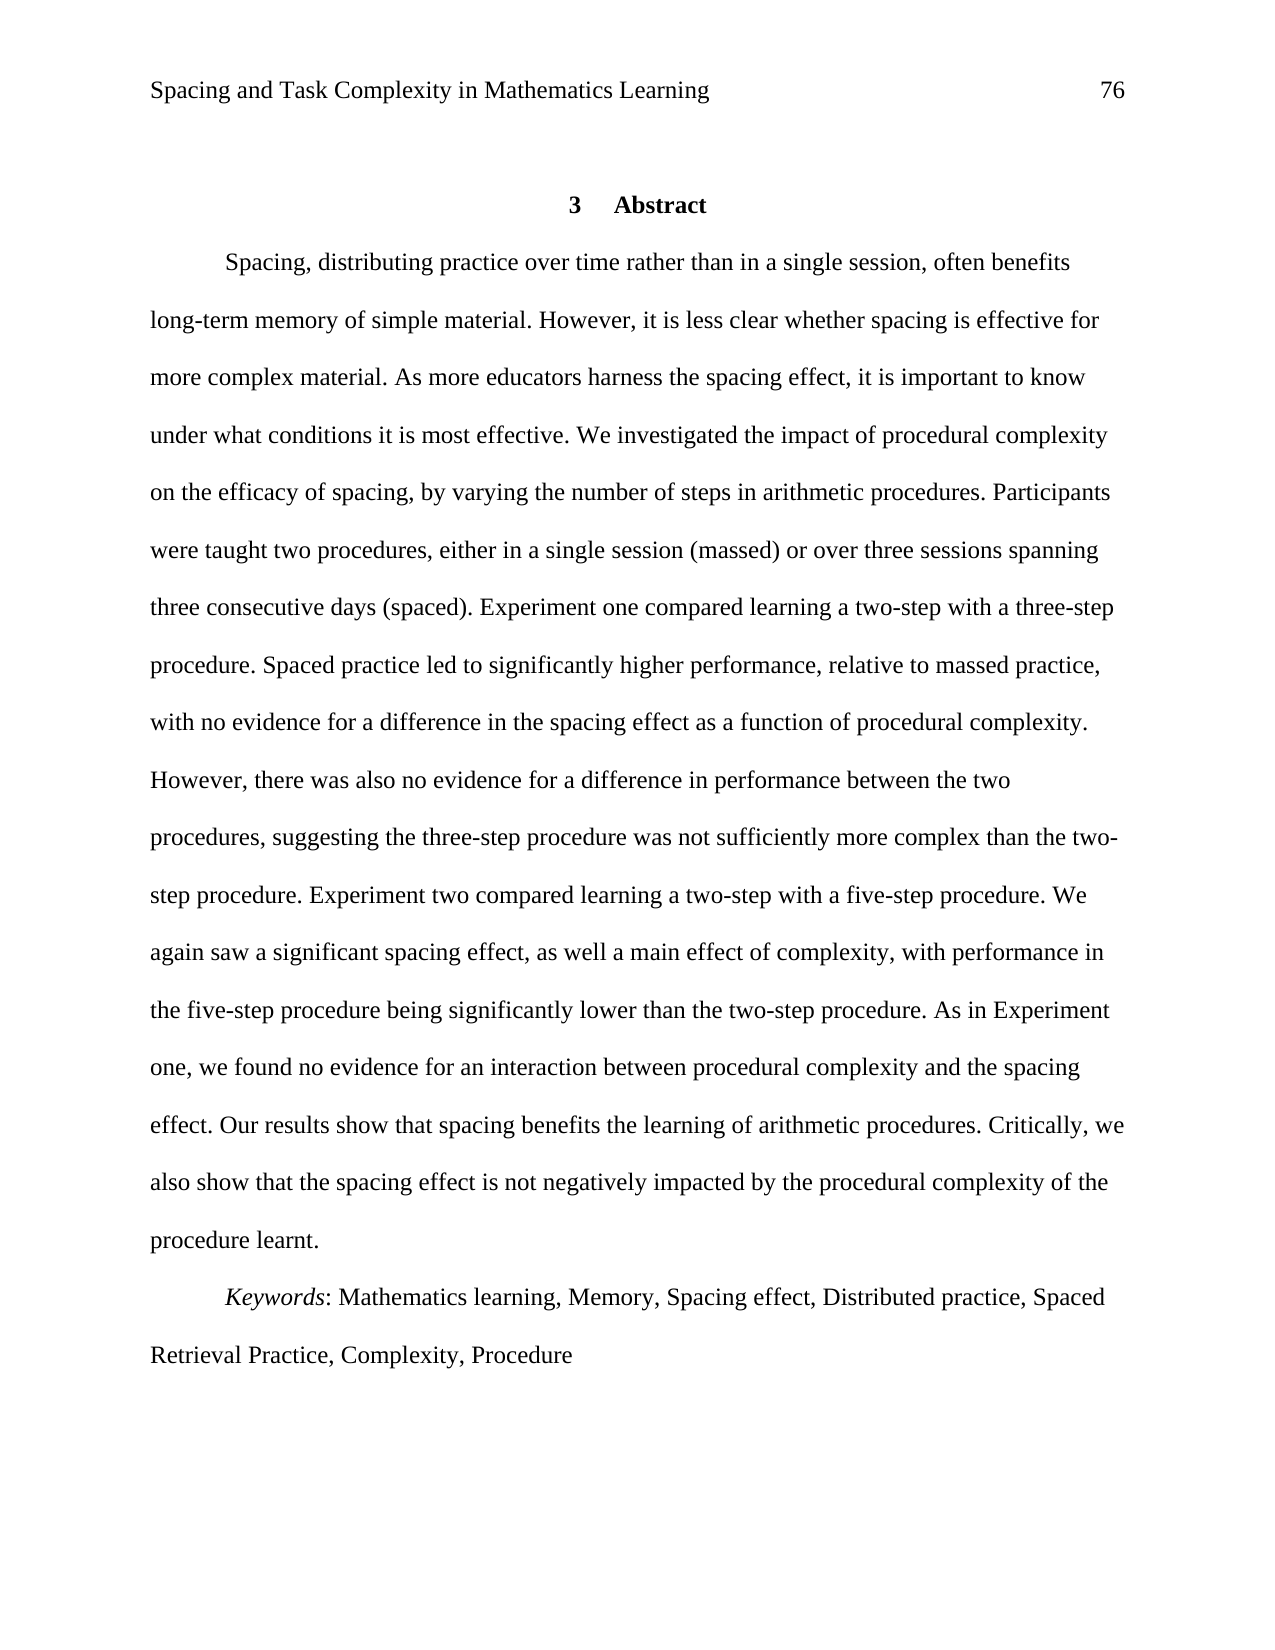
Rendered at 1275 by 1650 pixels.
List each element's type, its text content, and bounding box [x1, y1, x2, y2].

subtitle Abstract [150, 190, 1125, 219]
text Keywords: Mathematics learning, Memory, Spacing effect, Distributed practice, Spaced Retrieval Practice, Complexity, Procedure [150, 1282, 1125, 1369]
text Spacing, distributing practice over time rather than in a single session, often benefits long-term memory of simple material. However, it is less clear whether spacing is effective for more complex material. As more educators harness the spacing effect, it is important to know under what conditions it is most effective. We investigated the impact of procedural complexity on the efficacy of spacing, by varying the number of steps in arithmetic procedures. Participants were taught two procedures, either in a single session (massed) or over three sessions spanning three consecutive days (spaced). Experiment one compared learning a two-step with a three-step procedure. Spaced practice led to significantly higher performance, relative to massed practice, with no evidence for a difference in the spacing effect as a function of procedural complexity. However, there was also no evidence for a difference in performance between the two procedures, suggesting the three-step procedure was not sufficiently more complex than the two-step procedure. Experiment two compared learning a two-step with a five-step procedure. We again saw a significant spacing effect, as well a main effect of complexity, with performance in the five-step procedure being significantly lower than the two-step procedure. As in Experiment one, we found no evidence for an interaction between procedural complexity and the spacing effect. Our results show that spacing benefits the learning of arithmetic procedures. Critically, we also show that the spacing effect is not negatively impacted by the procedural complexity of the procedure learnt. [150, 247, 1125, 1254]
